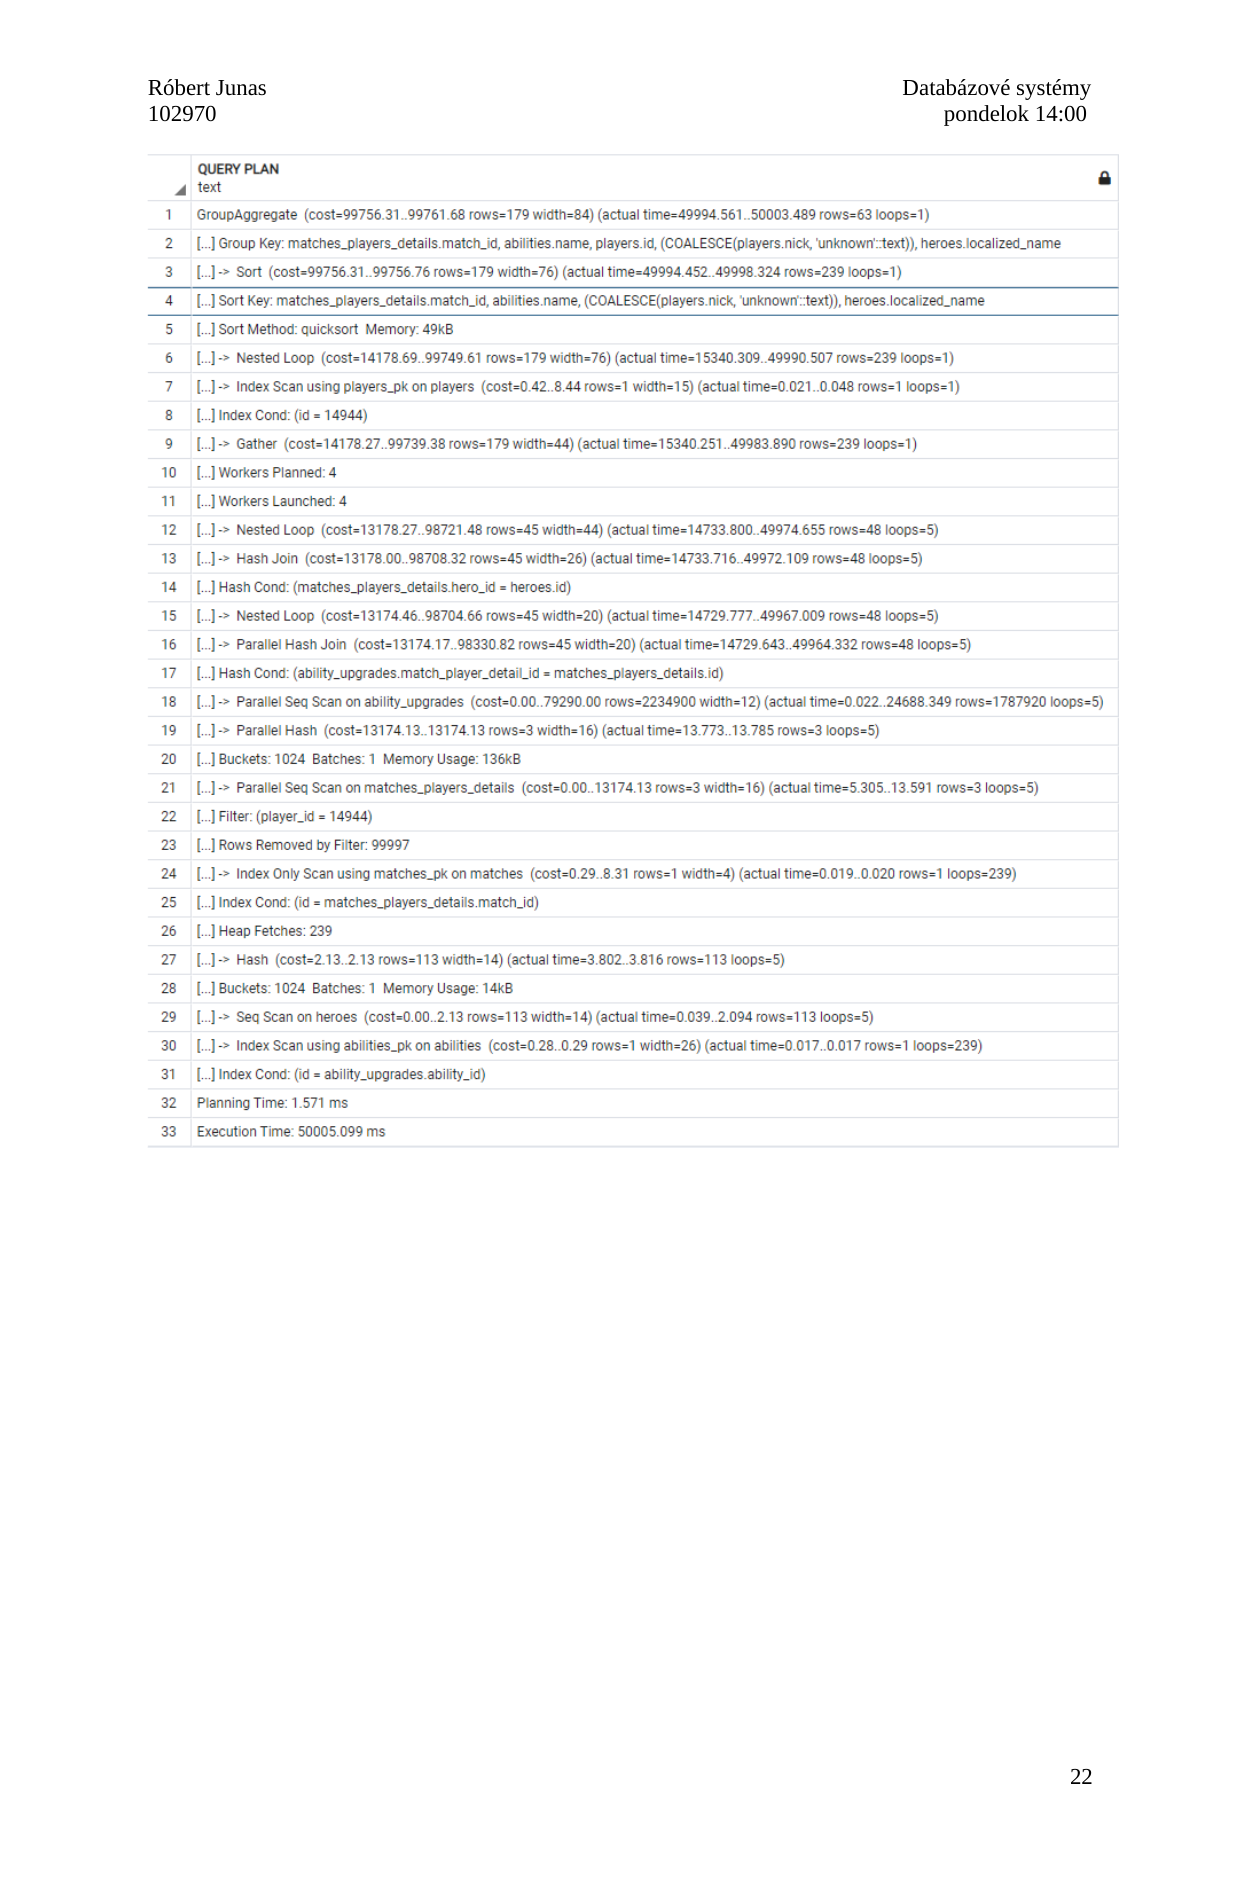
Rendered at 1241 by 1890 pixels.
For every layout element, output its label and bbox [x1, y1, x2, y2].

picture [147, 152, 1119, 1148]
